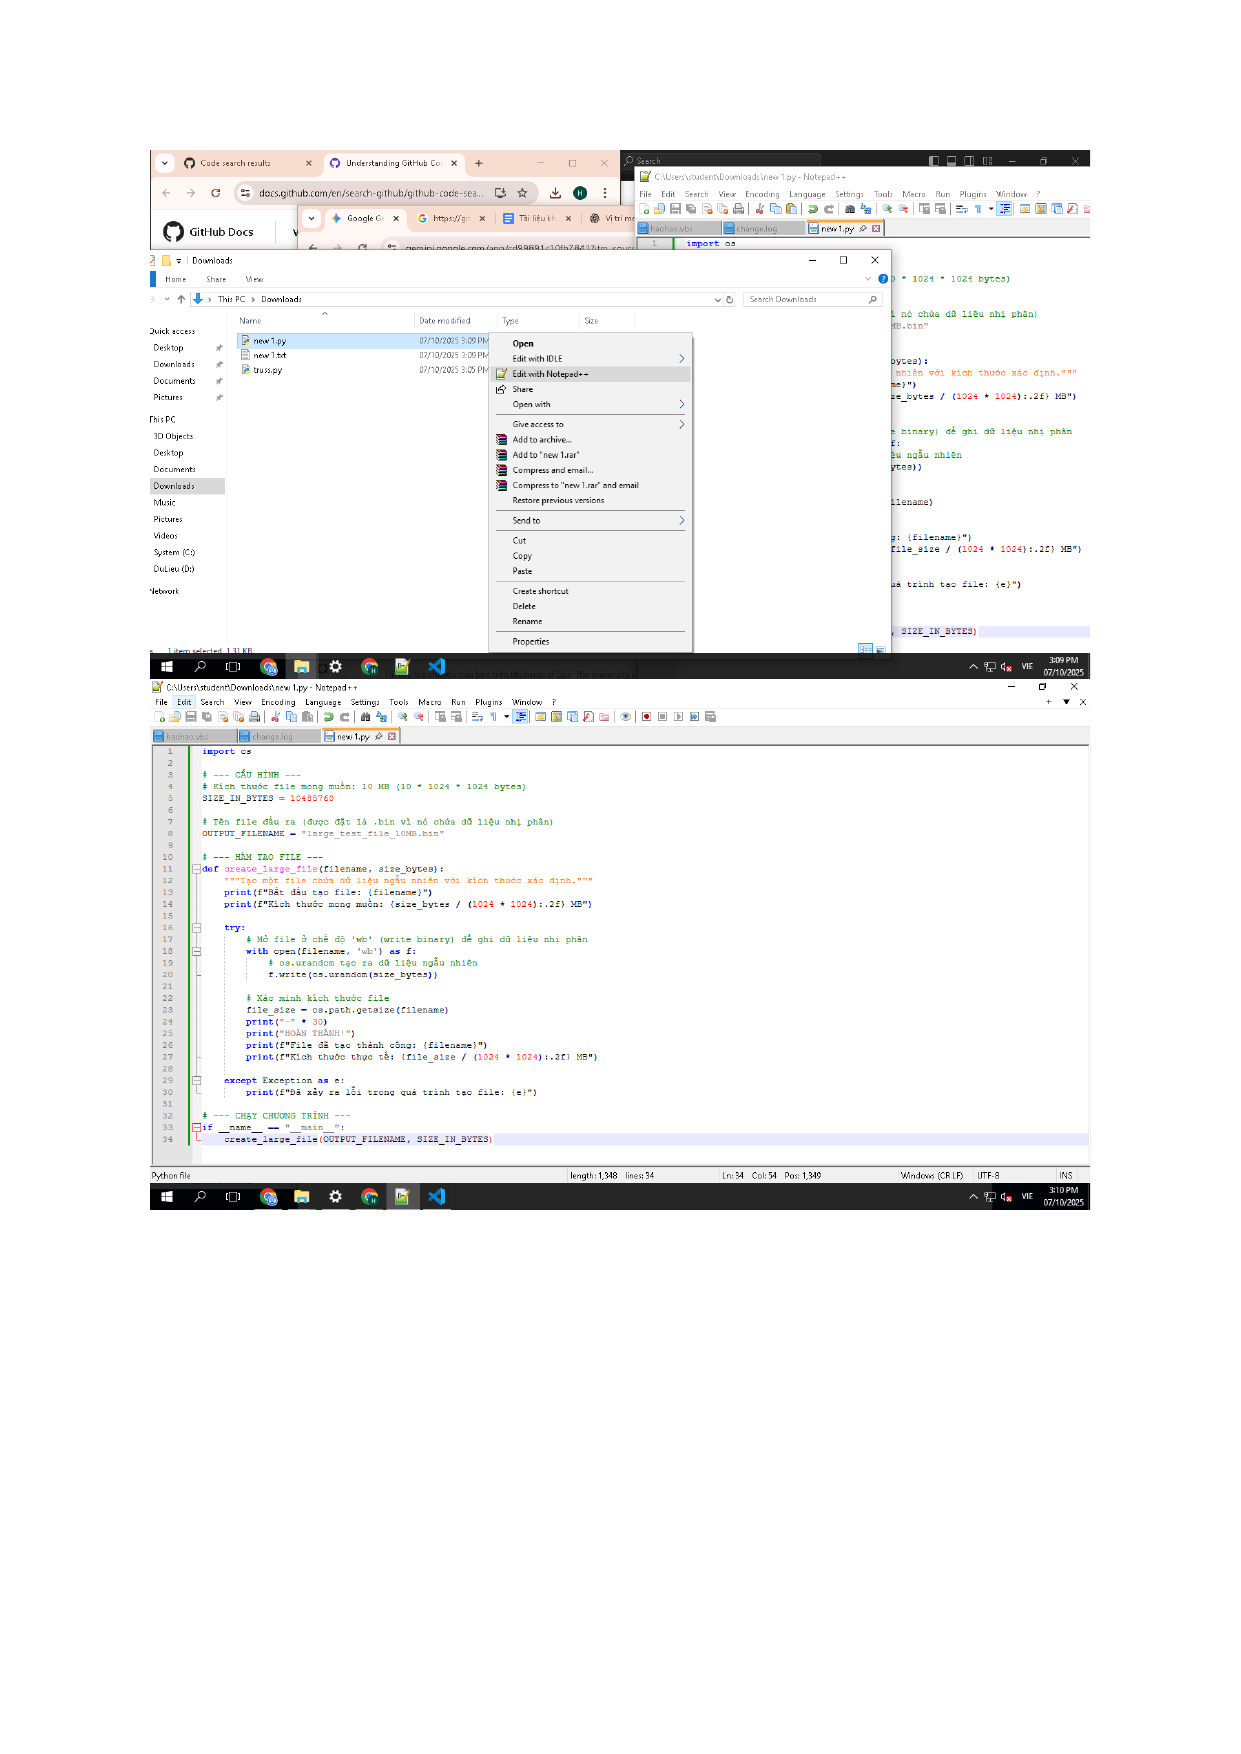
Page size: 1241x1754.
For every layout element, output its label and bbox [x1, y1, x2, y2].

picture [150, 150, 1091, 1210]
